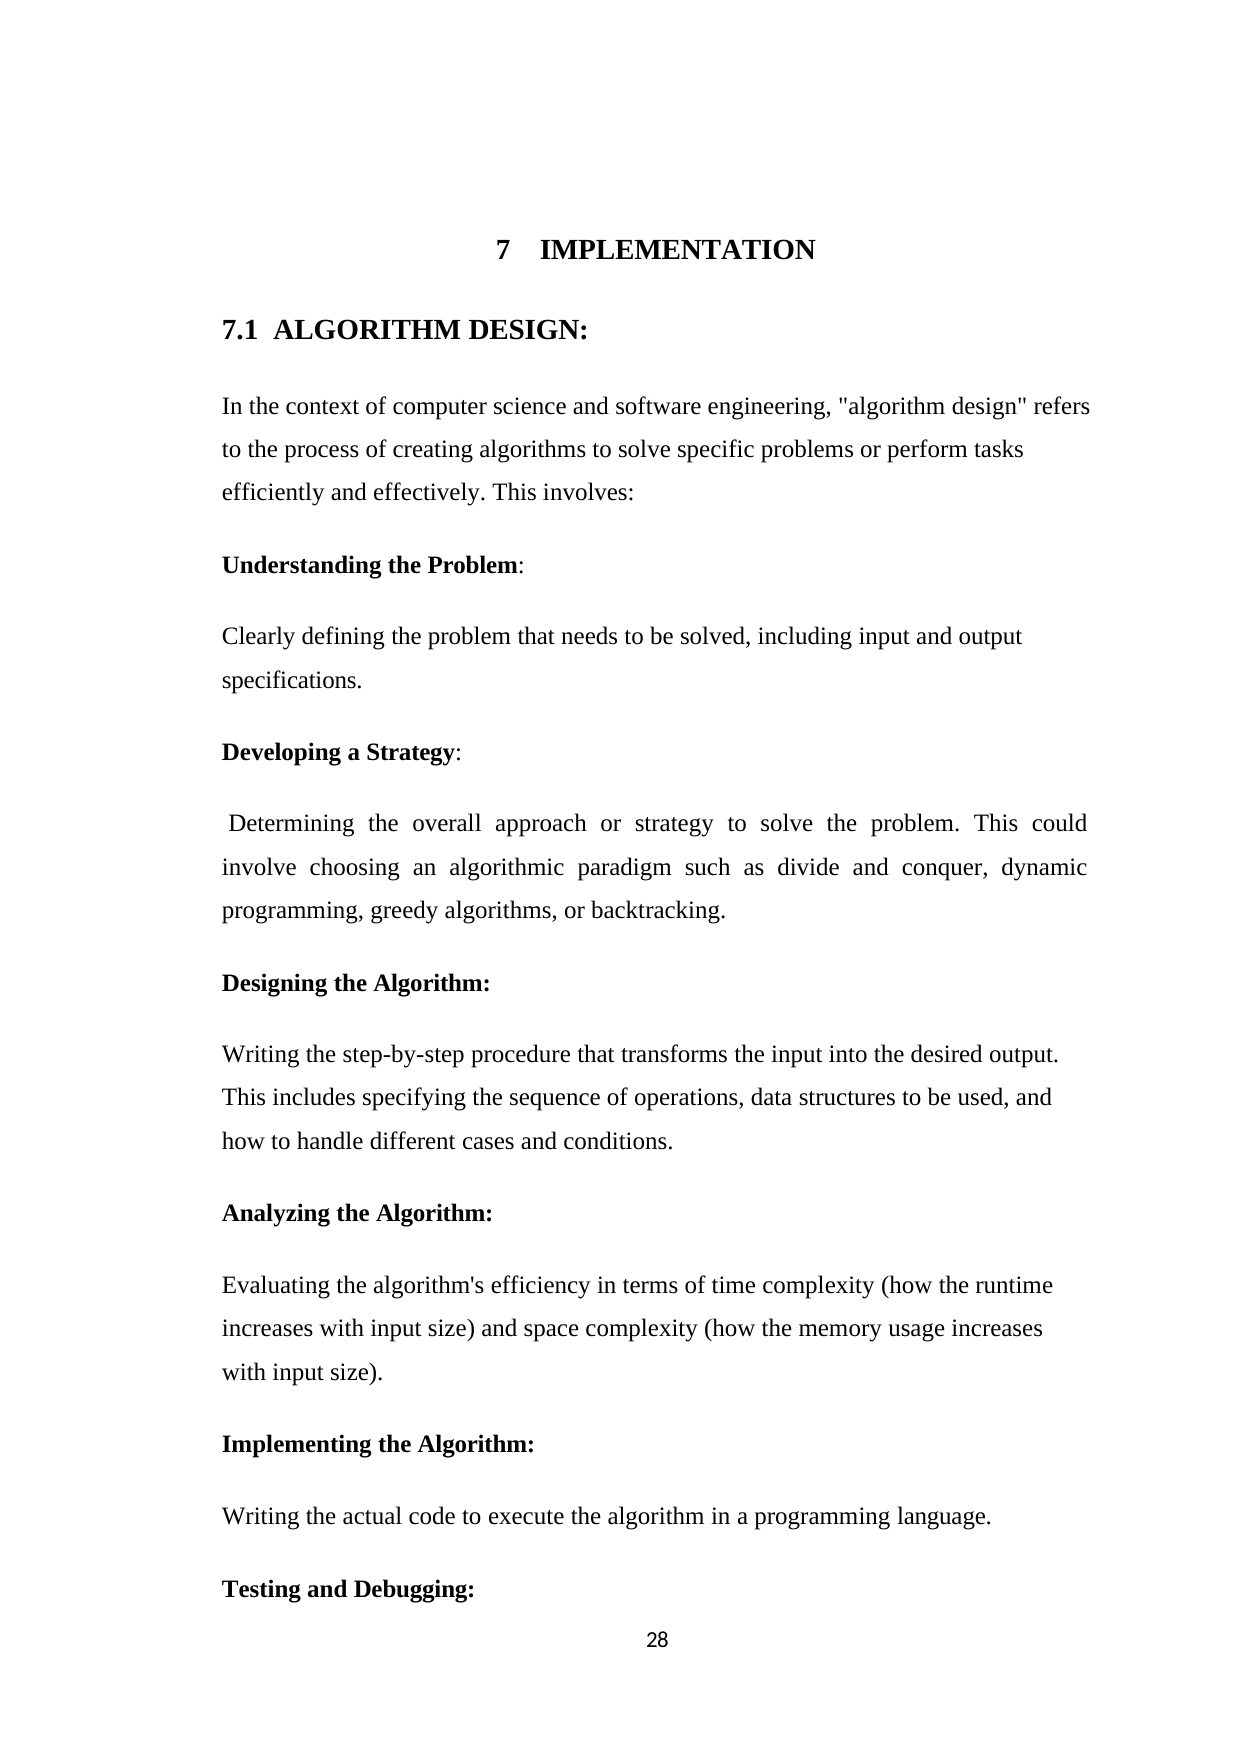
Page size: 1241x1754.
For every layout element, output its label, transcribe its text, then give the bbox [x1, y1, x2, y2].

subtitle Testing and Debugging: [222, 1574, 1166, 1603]
list IMPLEMENTATION [496, 232, 1166, 266]
text Determining the overall approach or strategy to solve the problem. This could involve choosing an algorithmic paradigm such as divide and conquer, dynamic programming, greedy algorithms, or backtracking. [222, 808, 1087, 923]
text Evaluating the algorithm's efficiency in terms of time complexity (how the runtime increases with input size) and space complexity (how the memory usage increases with input size). [222, 1270, 1084, 1385]
text Clearly defining the problem that needs to be solved, including input and output specifications. [222, 621, 1094, 694]
text In the context of computer science and software engineering, "algorithm design" refers to the process of creating algorithms to solve specific problems or perform tasks efficiently and effectively. This involves: [222, 391, 1094, 506]
list ALGORITHM DESIGN: [222, 312, 1166, 346]
subtitle Understanding the Problem: [222, 550, 1166, 578]
subtitle Implementing the Algorithm: [222, 1429, 1166, 1458]
text Writing the step-by-step procedure that transforms the input into the desired output. This includes specifying the sequence of operations, data structures to be used, and how to handle different cases and conditions. [222, 1039, 1084, 1154]
subtitle Designing the Algorithm: [222, 968, 1166, 997]
subtitle Developing a Strategy: [222, 737, 1166, 765]
text Writing the actual code to execute the algorithm in a programming language. [222, 1501, 1166, 1530]
subtitle Analyzing the Algorithm: [222, 1198, 1166, 1227]
